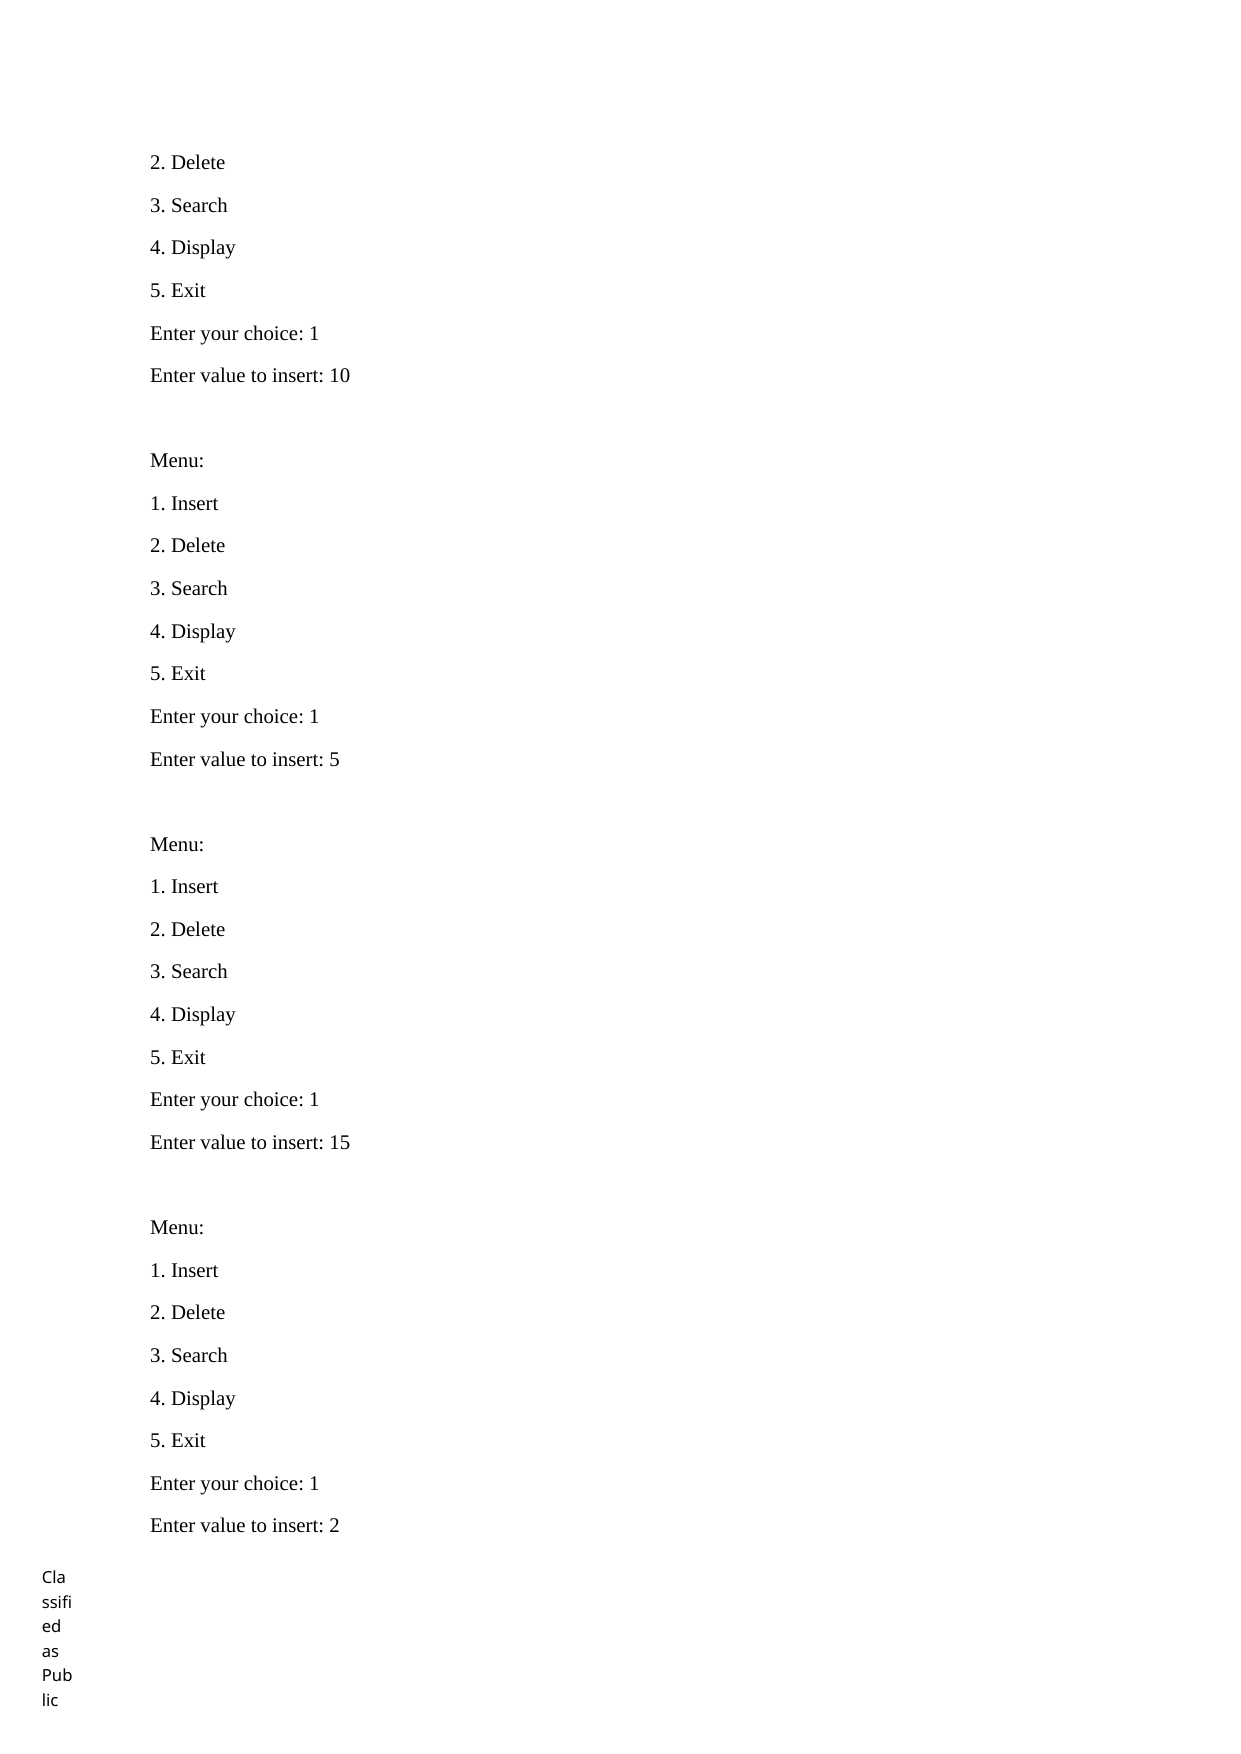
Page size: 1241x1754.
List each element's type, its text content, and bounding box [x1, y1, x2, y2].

text 3. Search [150, 1343, 1090, 1367]
text Menu: [150, 832, 1090, 856]
text 5. Exit [150, 1045, 1090, 1069]
text Menu: [150, 1215, 1090, 1239]
text Menu: [150, 448, 1090, 472]
text 5. Exit [150, 1428, 1090, 1452]
text Enter value to insert: 10 [150, 363, 1090, 387]
text 4. Display [150, 235, 1090, 259]
text 2. Delete [150, 533, 1090, 557]
text 3. Search [150, 576, 1090, 600]
text Enter value to insert: 5 [150, 746, 1090, 771]
text 3. Search [150, 193, 1090, 217]
text 5. Exit [150, 661, 1090, 685]
text 3. Search [150, 959, 1090, 983]
text Enter your choice: 1 [150, 320, 1090, 344]
text 4. Display [150, 1386, 1090, 1409]
text Enter your choice: 1 [150, 1087, 1090, 1111]
text 2. Delete [150, 917, 1090, 941]
text 2. Delete [150, 150, 1090, 174]
text Enter value to insert: 15 [150, 1130, 1090, 1154]
text Enter your choice: 1 [150, 704, 1090, 728]
text Enter value to insert: 2 [150, 1513, 1090, 1537]
text 4. Display [150, 619, 1090, 643]
text Enter your choice: 1 [150, 1471, 1090, 1495]
text 1. Insert [150, 874, 1090, 898]
text 4. Display [150, 1002, 1090, 1026]
text 1. Insert [150, 1258, 1090, 1282]
text 2. Delete [150, 1300, 1090, 1324]
text 1. Insert [150, 491, 1090, 515]
text 5. Exit [150, 278, 1090, 302]
